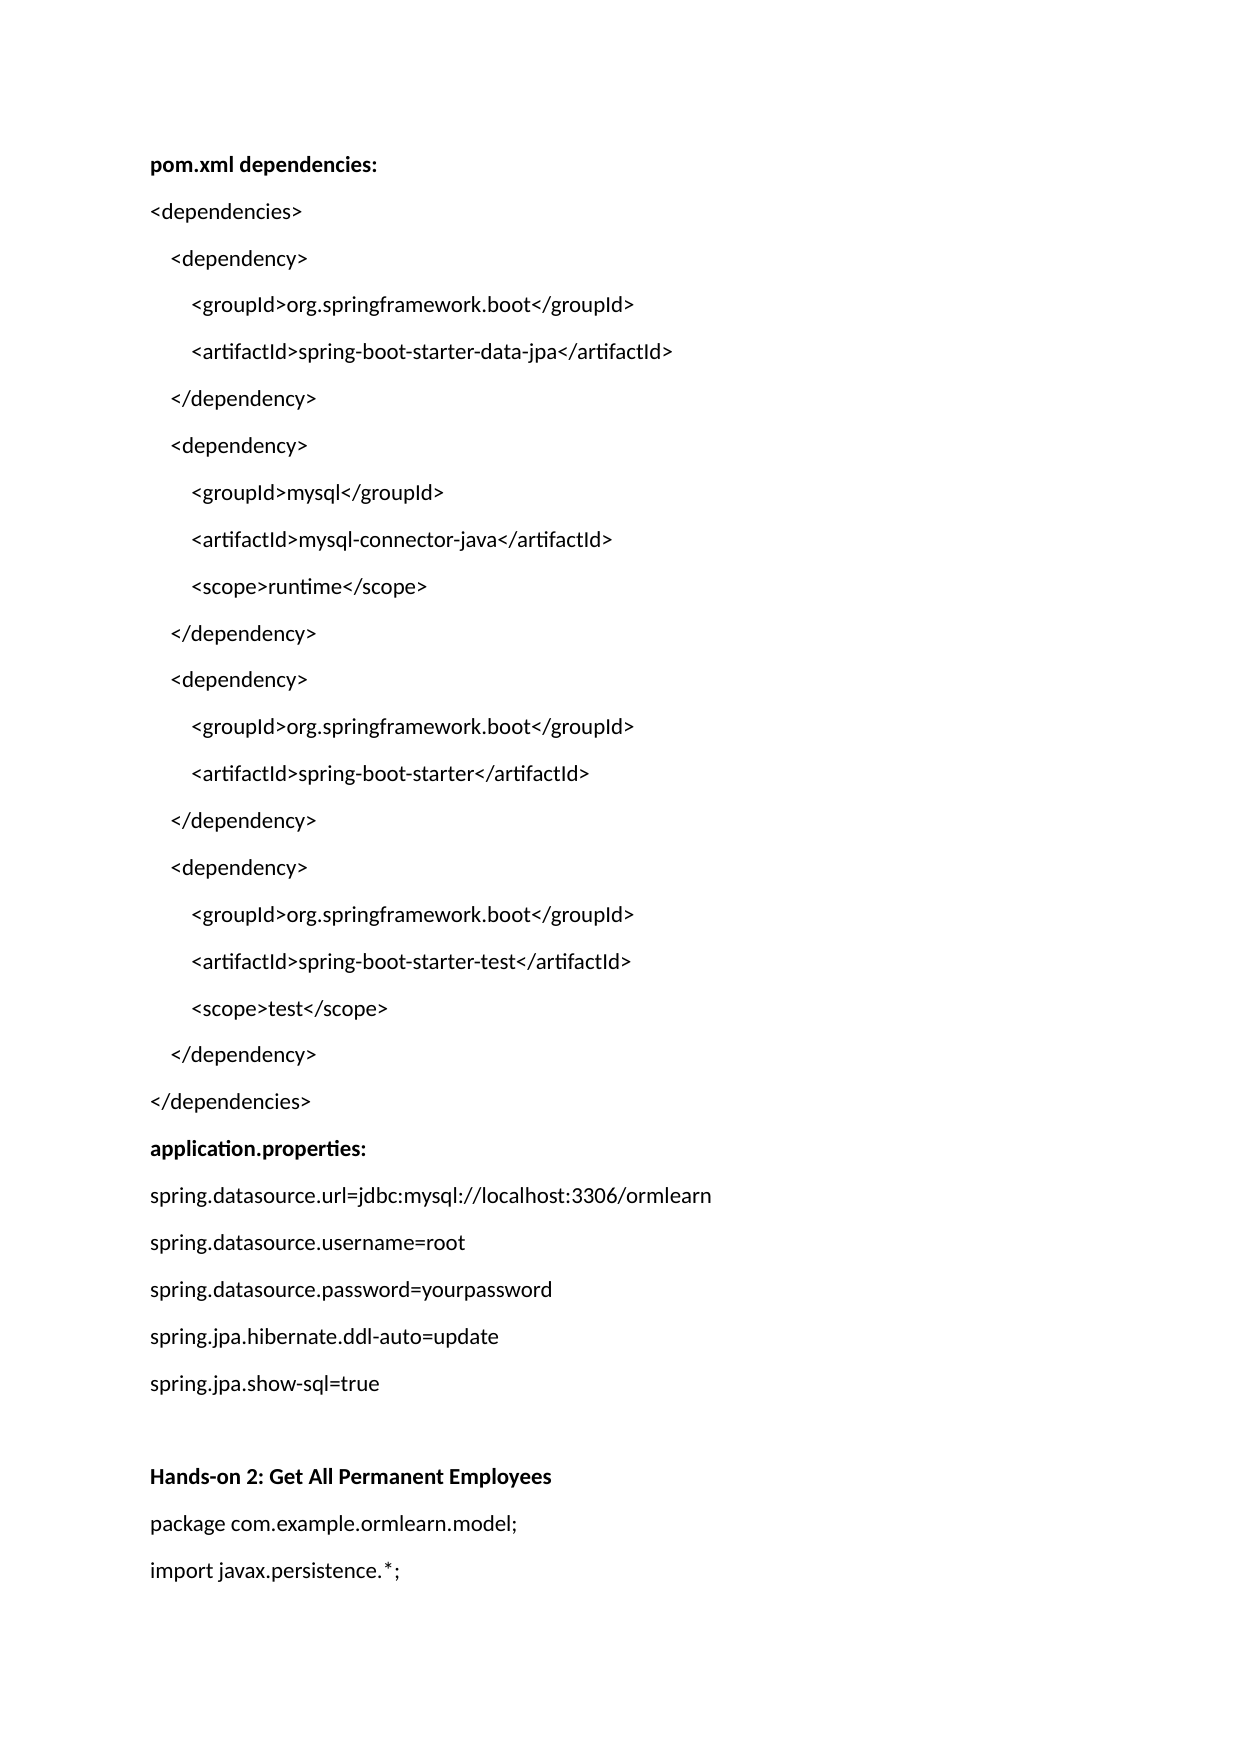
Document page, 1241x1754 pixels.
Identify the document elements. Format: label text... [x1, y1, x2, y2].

text <dependencies> [150, 197, 1090, 225]
text <dependency> [150, 244, 1090, 272]
text spring.jpa.hibernate.ddl-auto=update [150, 1322, 1090, 1350]
text </dependency> [150, 619, 1090, 647]
text Hands-on 2: Get All Permanent Employees [150, 1462, 1090, 1491]
text spring.datasource.url=jdbc:mysql://localhost:3306/ormlearn [150, 1181, 1090, 1209]
text <dependency> [150, 666, 1090, 694]
text <groupId>org.springframework.boot</groupId> [150, 900, 1090, 928]
text <scope>runtime</scope> [150, 572, 1090, 600]
text spring.datasource.password=yourpassword [150, 1275, 1090, 1303]
text </dependency> [150, 1041, 1090, 1069]
text pom.xml dependencies: [150, 150, 1090, 178]
text <groupId>mysql</groupId> [150, 478, 1090, 506]
text <artifactId>spring-boot-starter</artifactId> [150, 759, 1090, 787]
text package com.example.ormlearn.model; [150, 1509, 1090, 1537]
text <dependency> [150, 853, 1090, 881]
text spring.jpa.show-sql=true [150, 1369, 1090, 1397]
text </dependency> [150, 806, 1090, 834]
text spring.datasource.username=root [150, 1228, 1090, 1256]
text <artifactId>spring-boot-starter-data-jpa</artifactId> [150, 337, 1090, 366]
text import javax.persistence.*; [150, 1556, 1090, 1584]
text <dependency> [150, 431, 1090, 459]
text application.properties: [150, 1134, 1090, 1162]
text <scope>test</scope> [150, 994, 1090, 1022]
text </dependency> [150, 384, 1090, 412]
text <artifactId>mysql-connector-java</artifactId> [150, 525, 1090, 553]
text <groupId>org.springframework.boot</groupId> [150, 291, 1090, 319]
text <groupId>org.springframework.boot</groupId> [150, 712, 1090, 741]
text <artifactId>spring-boot-starter-test</artifactId> [150, 947, 1090, 975]
text </dependencies> [150, 1087, 1090, 1116]
